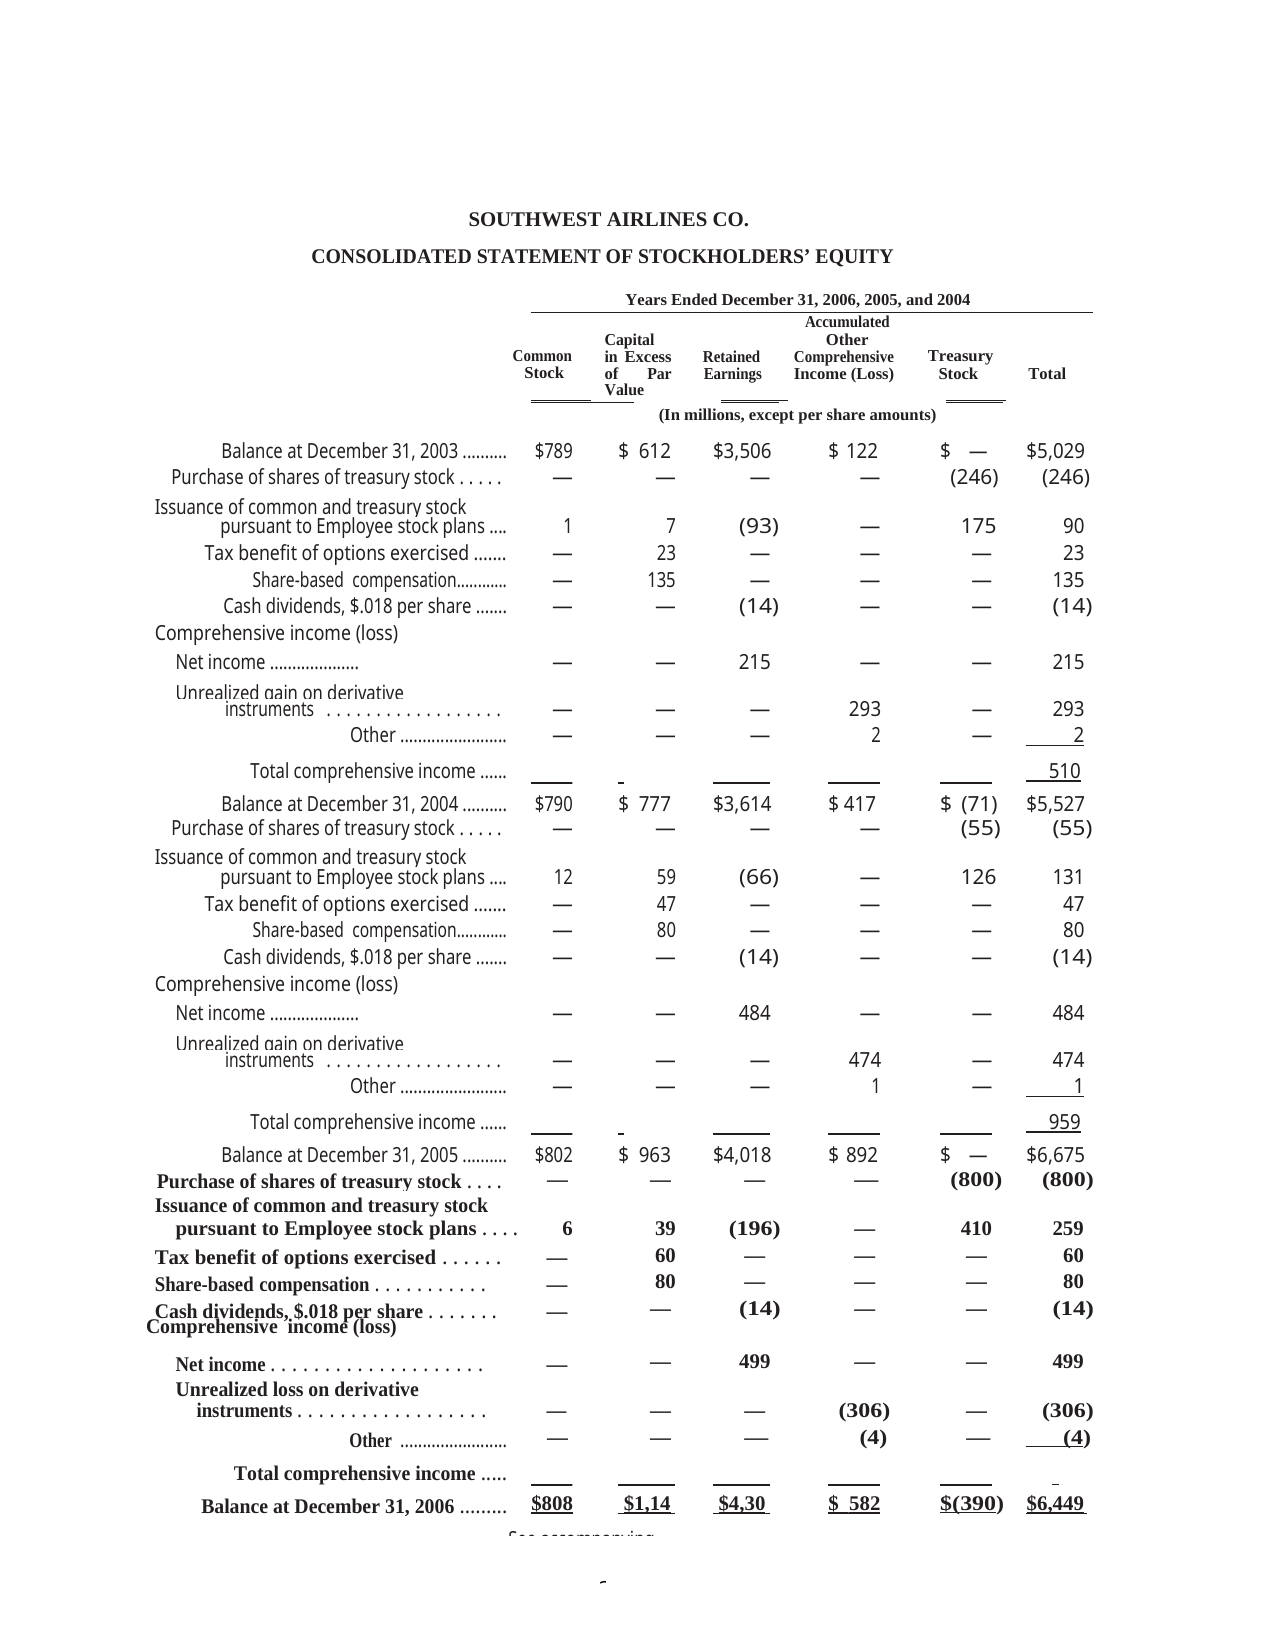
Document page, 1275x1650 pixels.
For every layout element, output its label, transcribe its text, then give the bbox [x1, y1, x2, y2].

text Stock Total [938, 365, 1100, 383]
text Capital in Excess of Par Value [604, 332, 671, 399]
text Years Ended December 31, 2006, 2005, and 2004 [625, 290, 1100, 309]
subtitle Comprehensive income (loss) [146, 1314, 1100, 1338]
text Accumulated [110, 313, 890, 331]
subtitle SOUTHWEST AIRLINES CO. CONSOLIDATED STATEMENT OF STOCKHOLDERS’ EQUITY [311, 207, 896, 268]
text Retained Earnings [703, 349, 764, 382]
text (In millions, except per share amounts) [658, 405, 1100, 424]
text Other Comprehensive Income (Loss) [794, 332, 897, 382]
text Common Stock [512, 348, 573, 382]
text Treasury [928, 347, 1100, 365]
